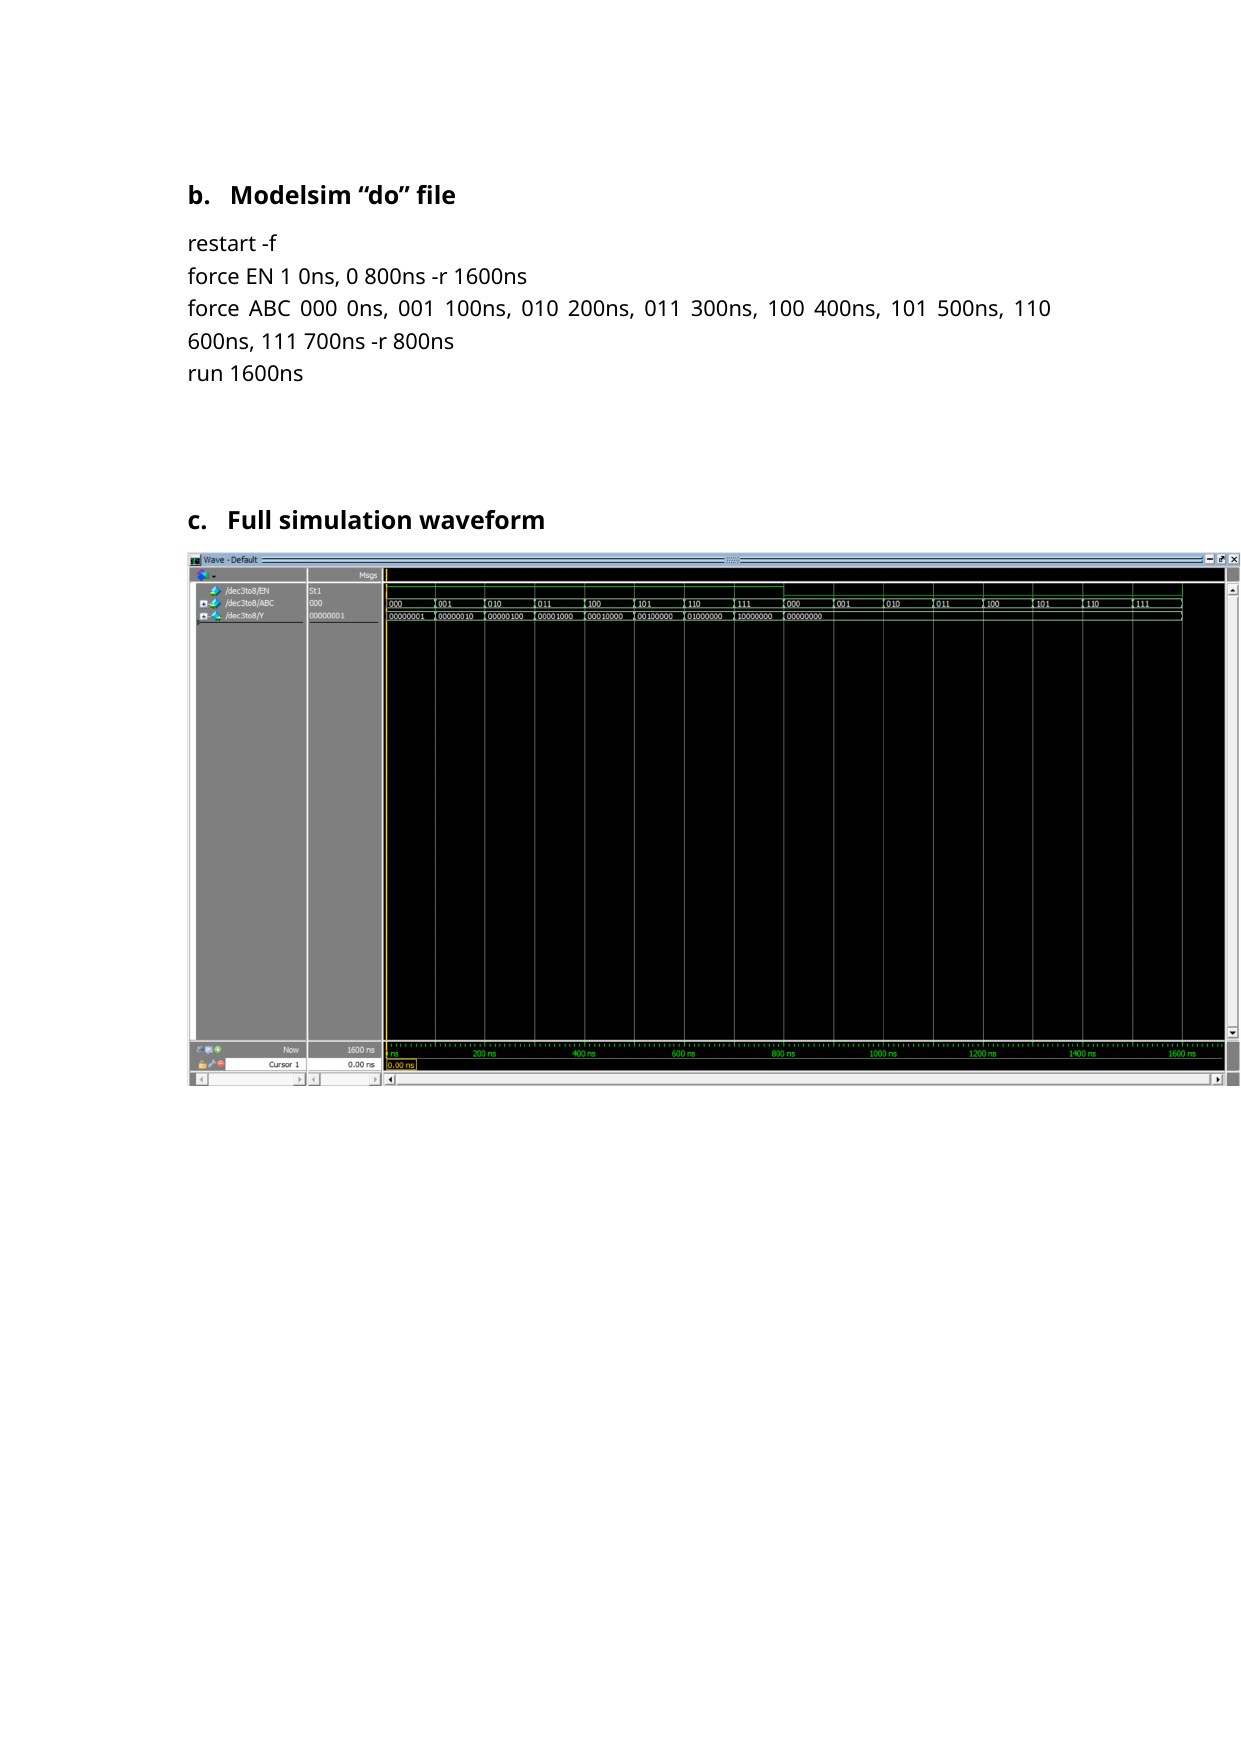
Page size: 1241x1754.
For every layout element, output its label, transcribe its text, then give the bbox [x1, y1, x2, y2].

text force EN 1 0ns, 0 800ns -r 1600ns [187, 259, 1053, 292]
text force ABC 000 0ns, 001 100ns, 010 200ns, 011 300ns, 100 400ns, 101 500ns, 110 600ns, 111 700ns -r 800ns [187, 292, 1053, 357]
text c. Full simulation waveform [187, 487, 1053, 552]
text run 1600ns [187, 357, 1053, 389]
text restart -f [187, 227, 1053, 259]
text b. Modelsim “do” file [187, 162, 1053, 227]
picture [187, 552, 1241, 1086]
